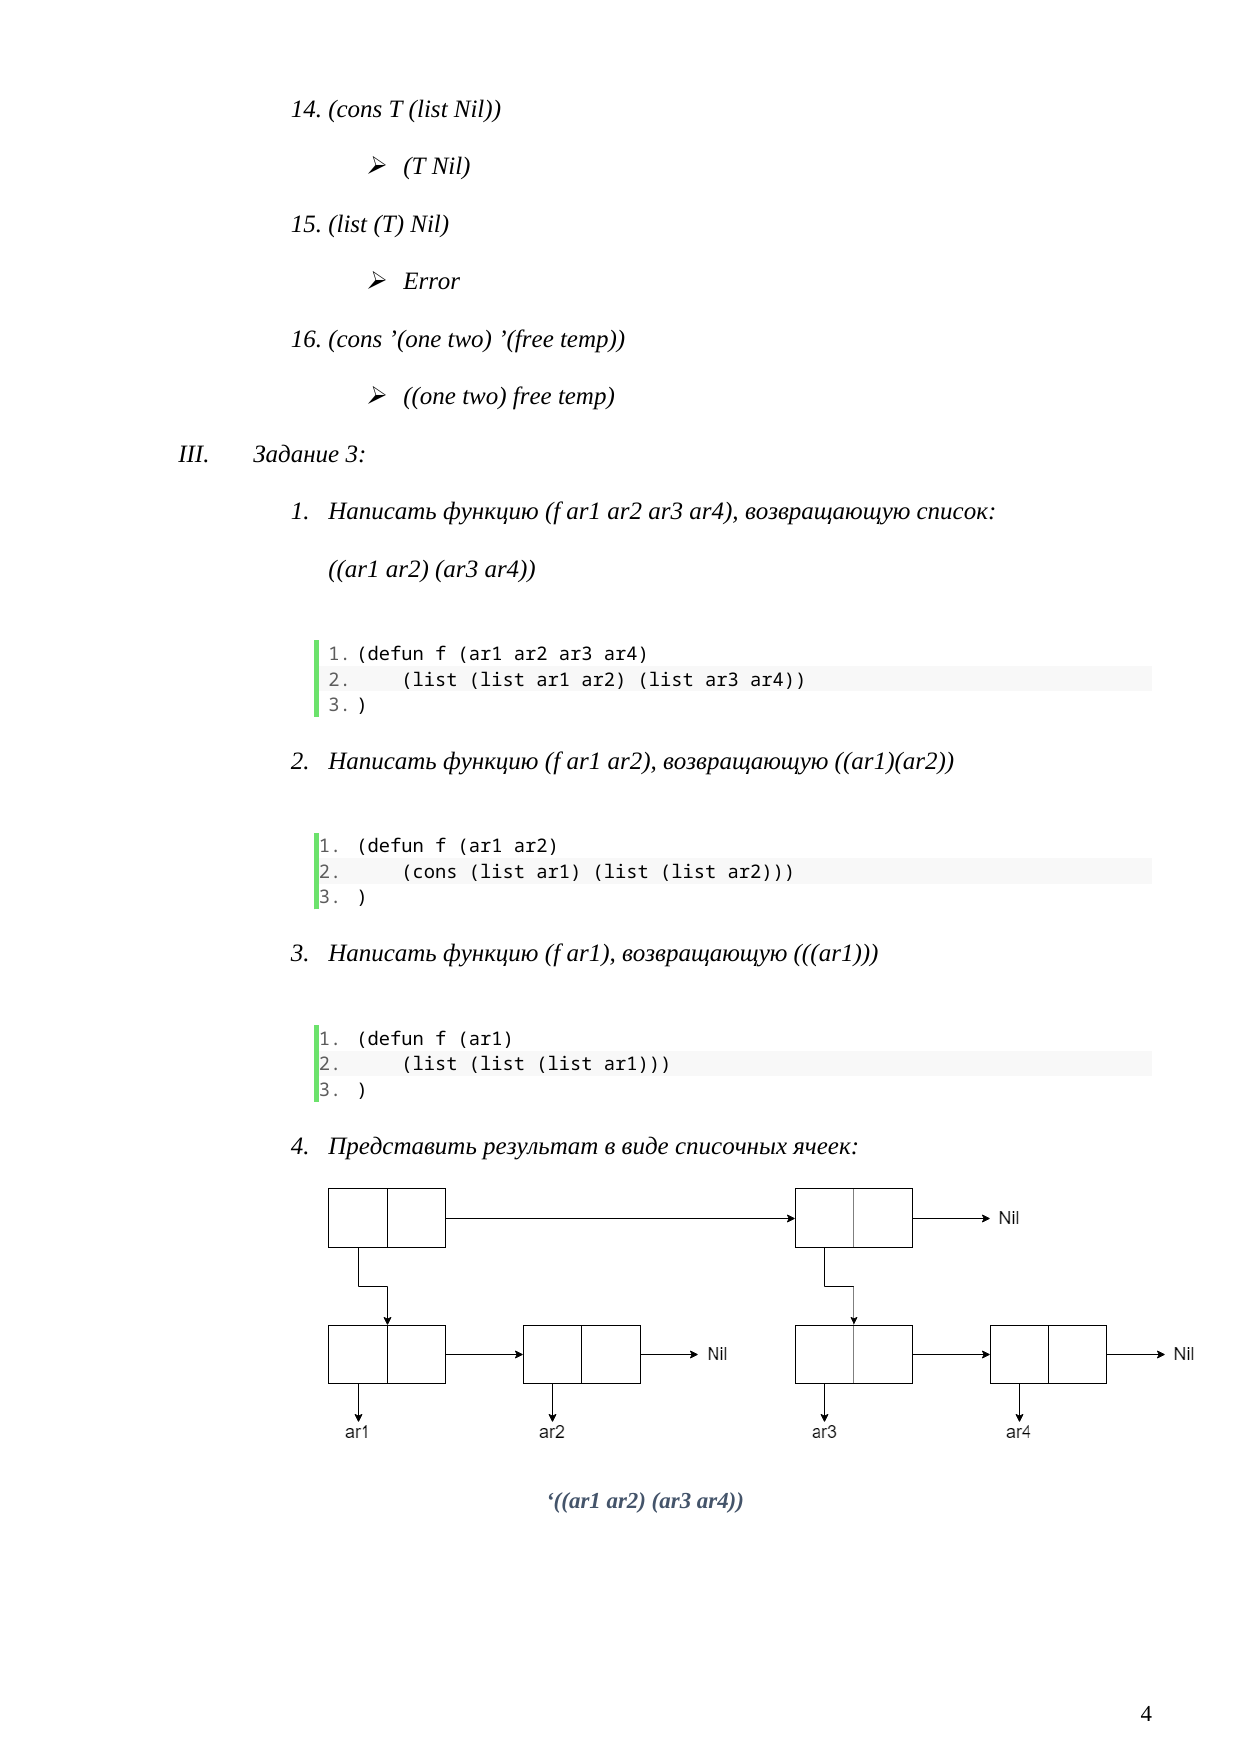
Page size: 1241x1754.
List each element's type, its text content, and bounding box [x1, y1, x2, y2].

list (cons T (list Nil)) [291, 94, 1152, 122]
list Написать функцию (f ar1 ar2 ar3 ar4), возвращающую список: [291, 496, 1152, 525]
list Задание 3: [178, 439, 1152, 467]
list (defun f (ar1 ar2 ar3 ar4) [319, 640, 1152, 666]
list Error [366, 266, 1152, 295]
list Представить результат в виде списочных ячеек: [291, 1131, 1152, 1160]
list (cons (list ar1) (list (list ar2))) [319, 858, 1152, 884]
list (T Nil) [366, 151, 1152, 180]
list (list (T) Nil) [291, 209, 1152, 237]
picture [328, 1188, 1204, 1442]
list ) [319, 691, 1152, 717]
list (list (list ar1 ar2) (list ar3 ar4)) [319, 666, 1152, 691]
list ((one two) free temp) [366, 381, 1152, 410]
list Написать функцию (f ar1), возвращающую (((ar1))) [291, 938, 1152, 967]
list ) [319, 884, 1152, 909]
list (defun f (ar1 ar2) [319, 833, 1152, 858]
list (defun f (ar1) [319, 1025, 1152, 1051]
list (list (list (list ar1))) [319, 1051, 1152, 1076]
list (cons ’(one two) ’(free temp)) [291, 324, 1152, 352]
list ) [319, 1076, 1152, 1102]
list ((ar1 ar2) (ar3 ar4)) [328, 554, 1152, 582]
text ‘((ar1 ar2) (ar3 ar4)) [141, 1487, 1152, 1513]
list Написать функцию (f ar1 ar2), возвращающую ((ar1)(ar2)) [291, 746, 1152, 775]
